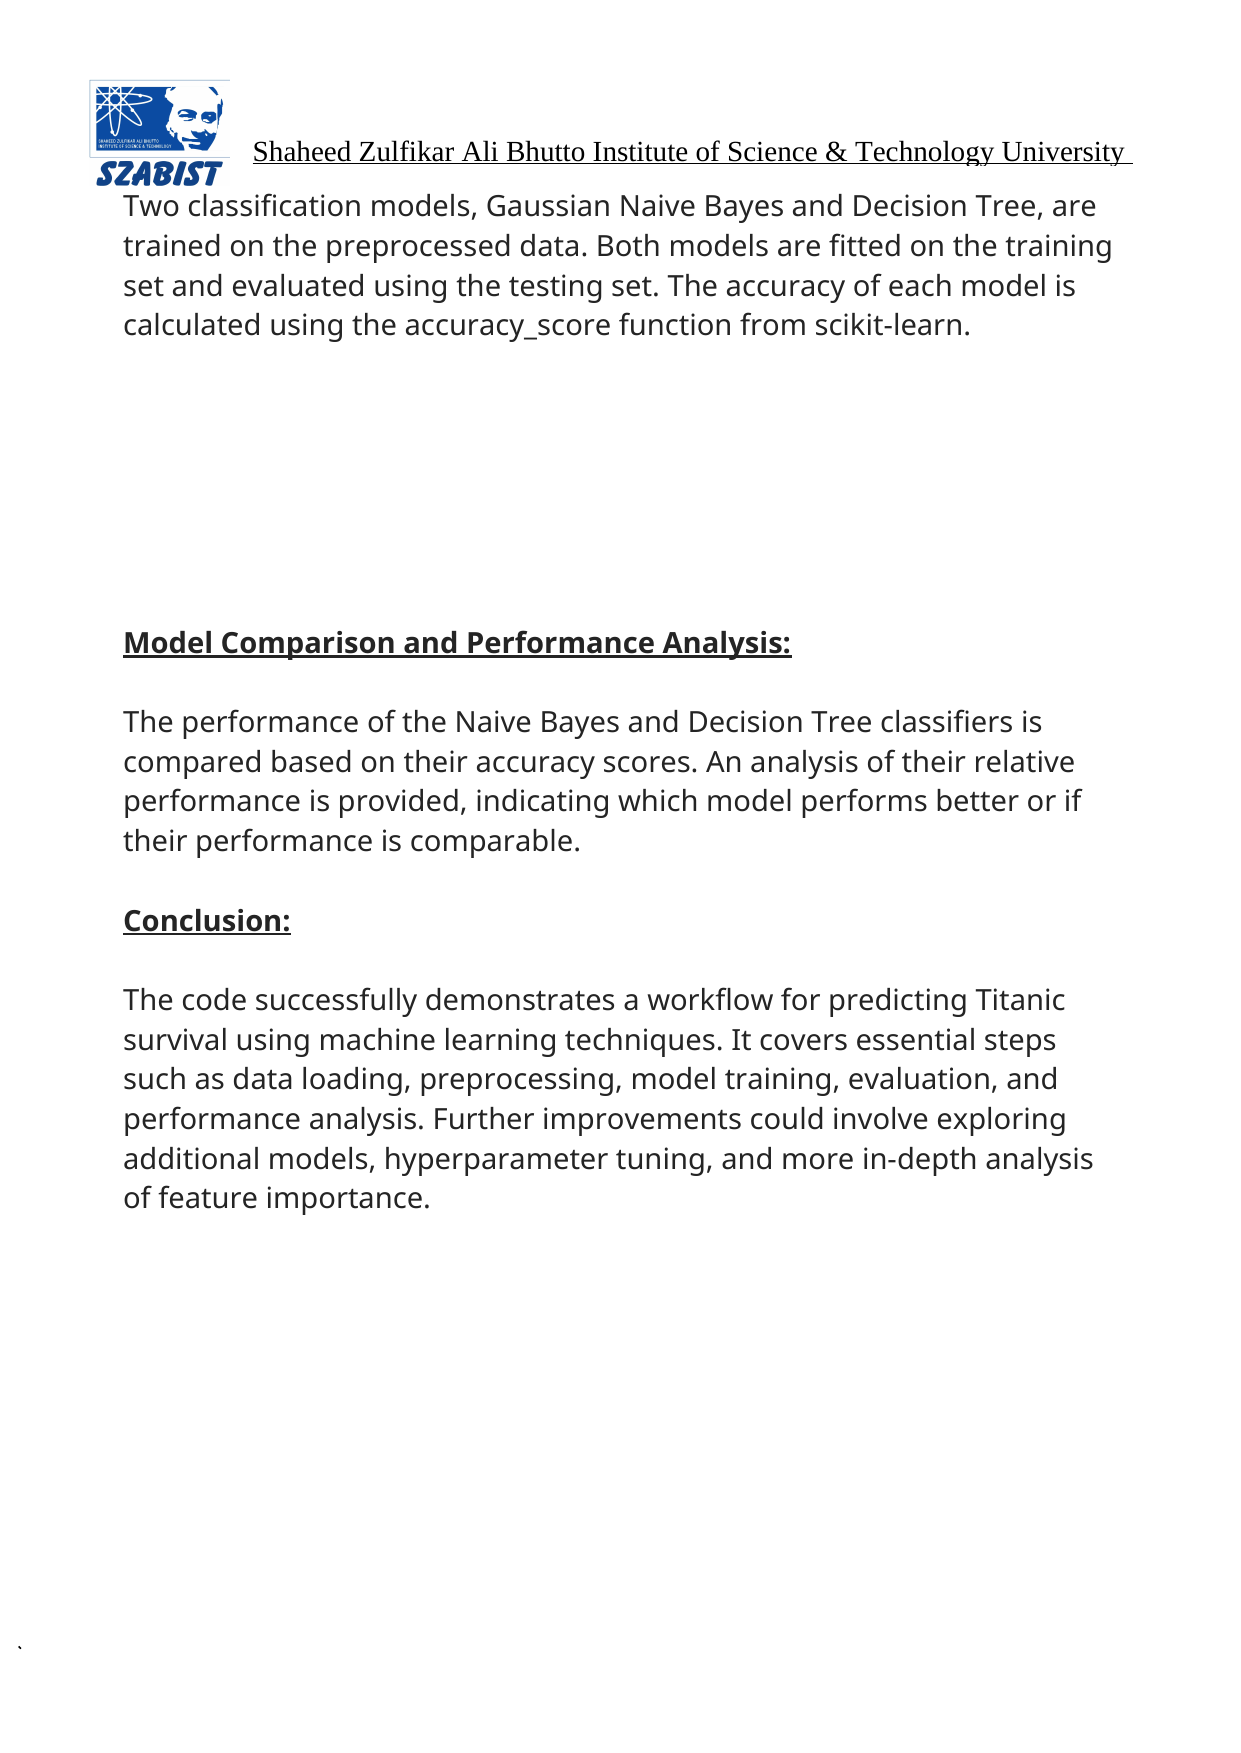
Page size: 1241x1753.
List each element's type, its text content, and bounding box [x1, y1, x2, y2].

text The code successfully demonstrates a workflow for predicting Titanic survival using machine learning techniques. It covers essential steps such as data loading, preprocessing, model training, evaluation, and performance analysis. Further improvements could involve exploring additional models, hyperparameter tuning, and more in-depth analysis of feature importance. [123, 979, 1121, 1217]
text Conclusion: [123, 900, 1121, 939]
text Two classification models, Gaussian Naive Bayes and Decision Tree, are trained on the preprocessed data. Both models are fitted on the training set and evaluated using the testing set. The accuracy of each model is calculated using the accuracy_score function from scikit-learn. [123, 185, 1121, 344]
text Model Comparison and Performance Analysis: [123, 622, 1121, 662]
text The performance of the Naive Bayes and Decision Tree classifiers is compared based on their accuracy scores. An analysis of their relative performance is provided, indicating which model performs better or if their performance is comparable. [123, 701, 1121, 860]
picture [89, 79, 230, 186]
